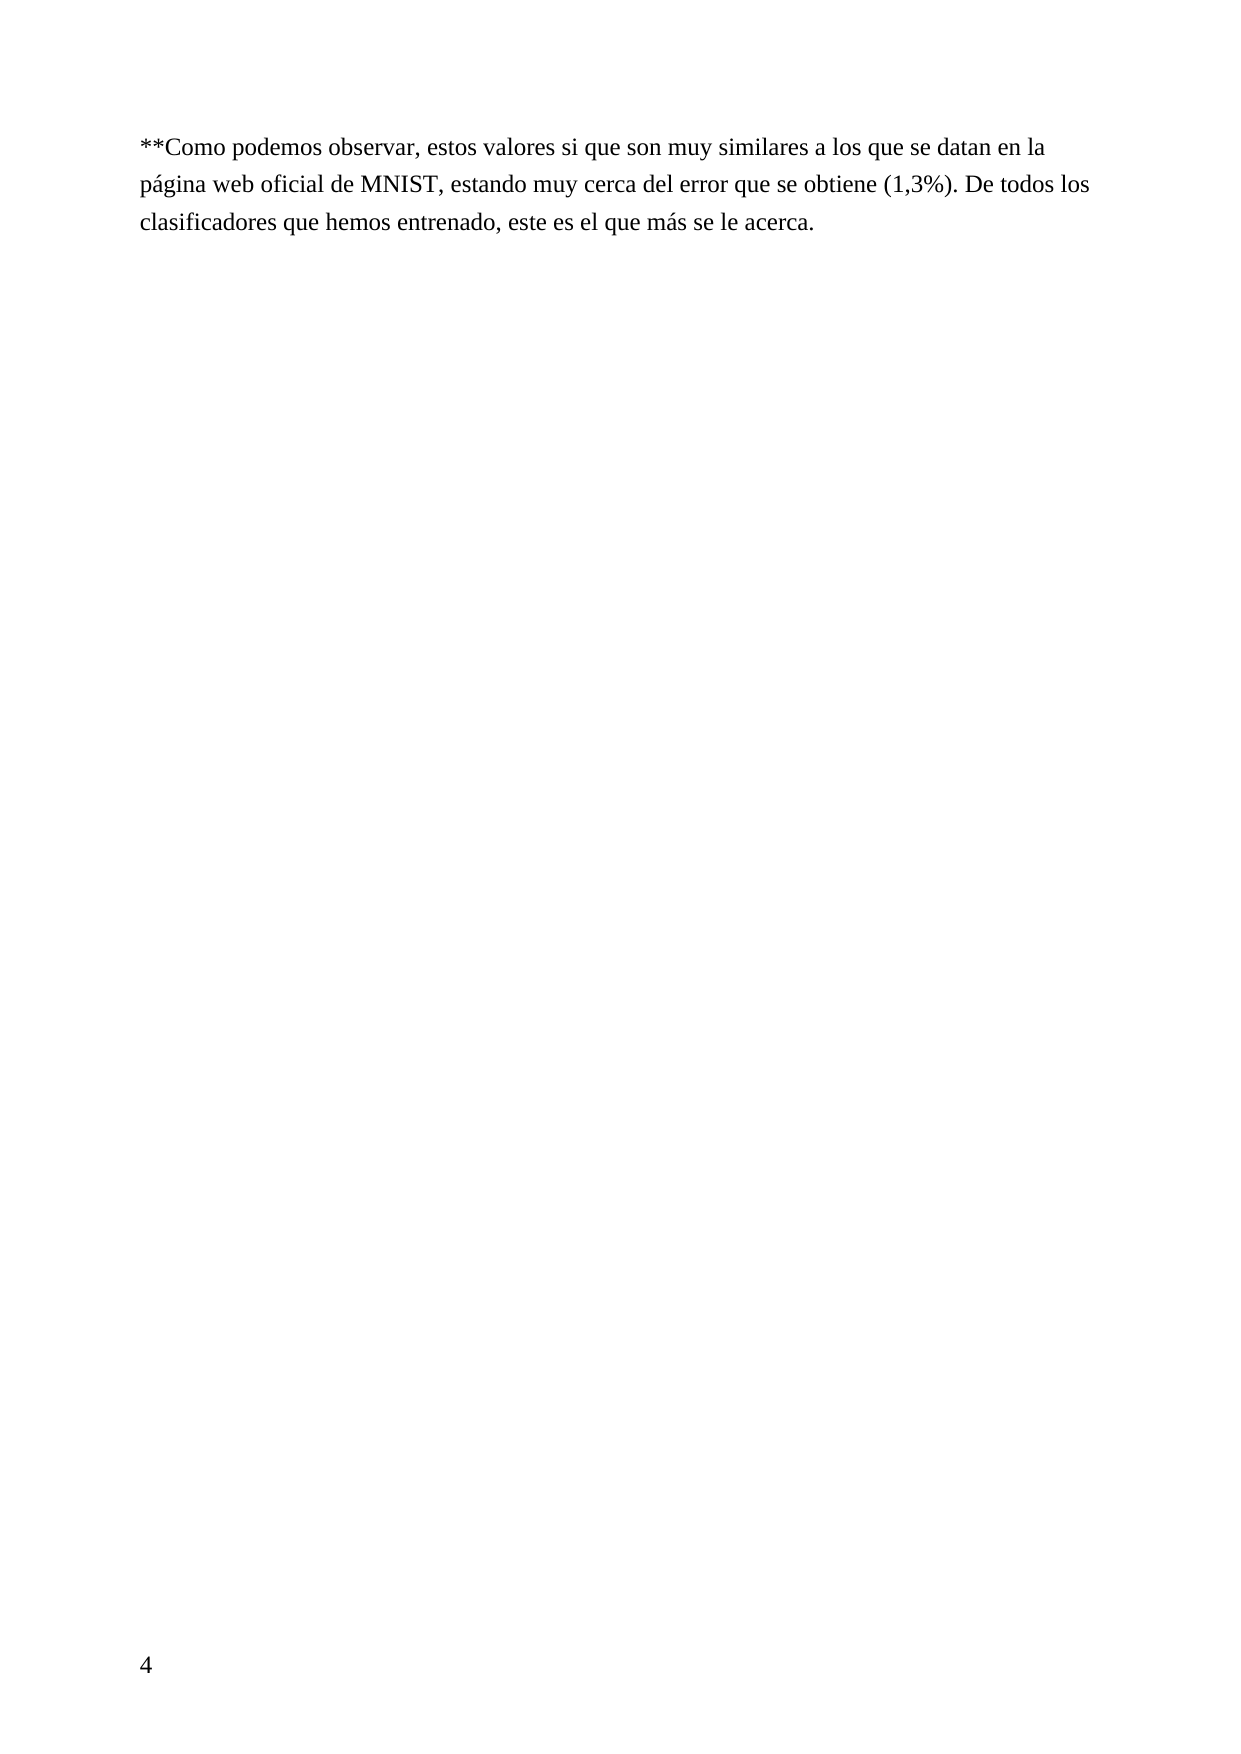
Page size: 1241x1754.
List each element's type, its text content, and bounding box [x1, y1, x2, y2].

text **Como podemos observar, estos valores si que son muy similares a los que se datan en la página web oficial de MNIST, estando muy cerca del error que se obtiene (1,3%). De todos los clasificadores que hemos entrenado, este es el que más se le acerca. [139, 132, 1101, 235]
